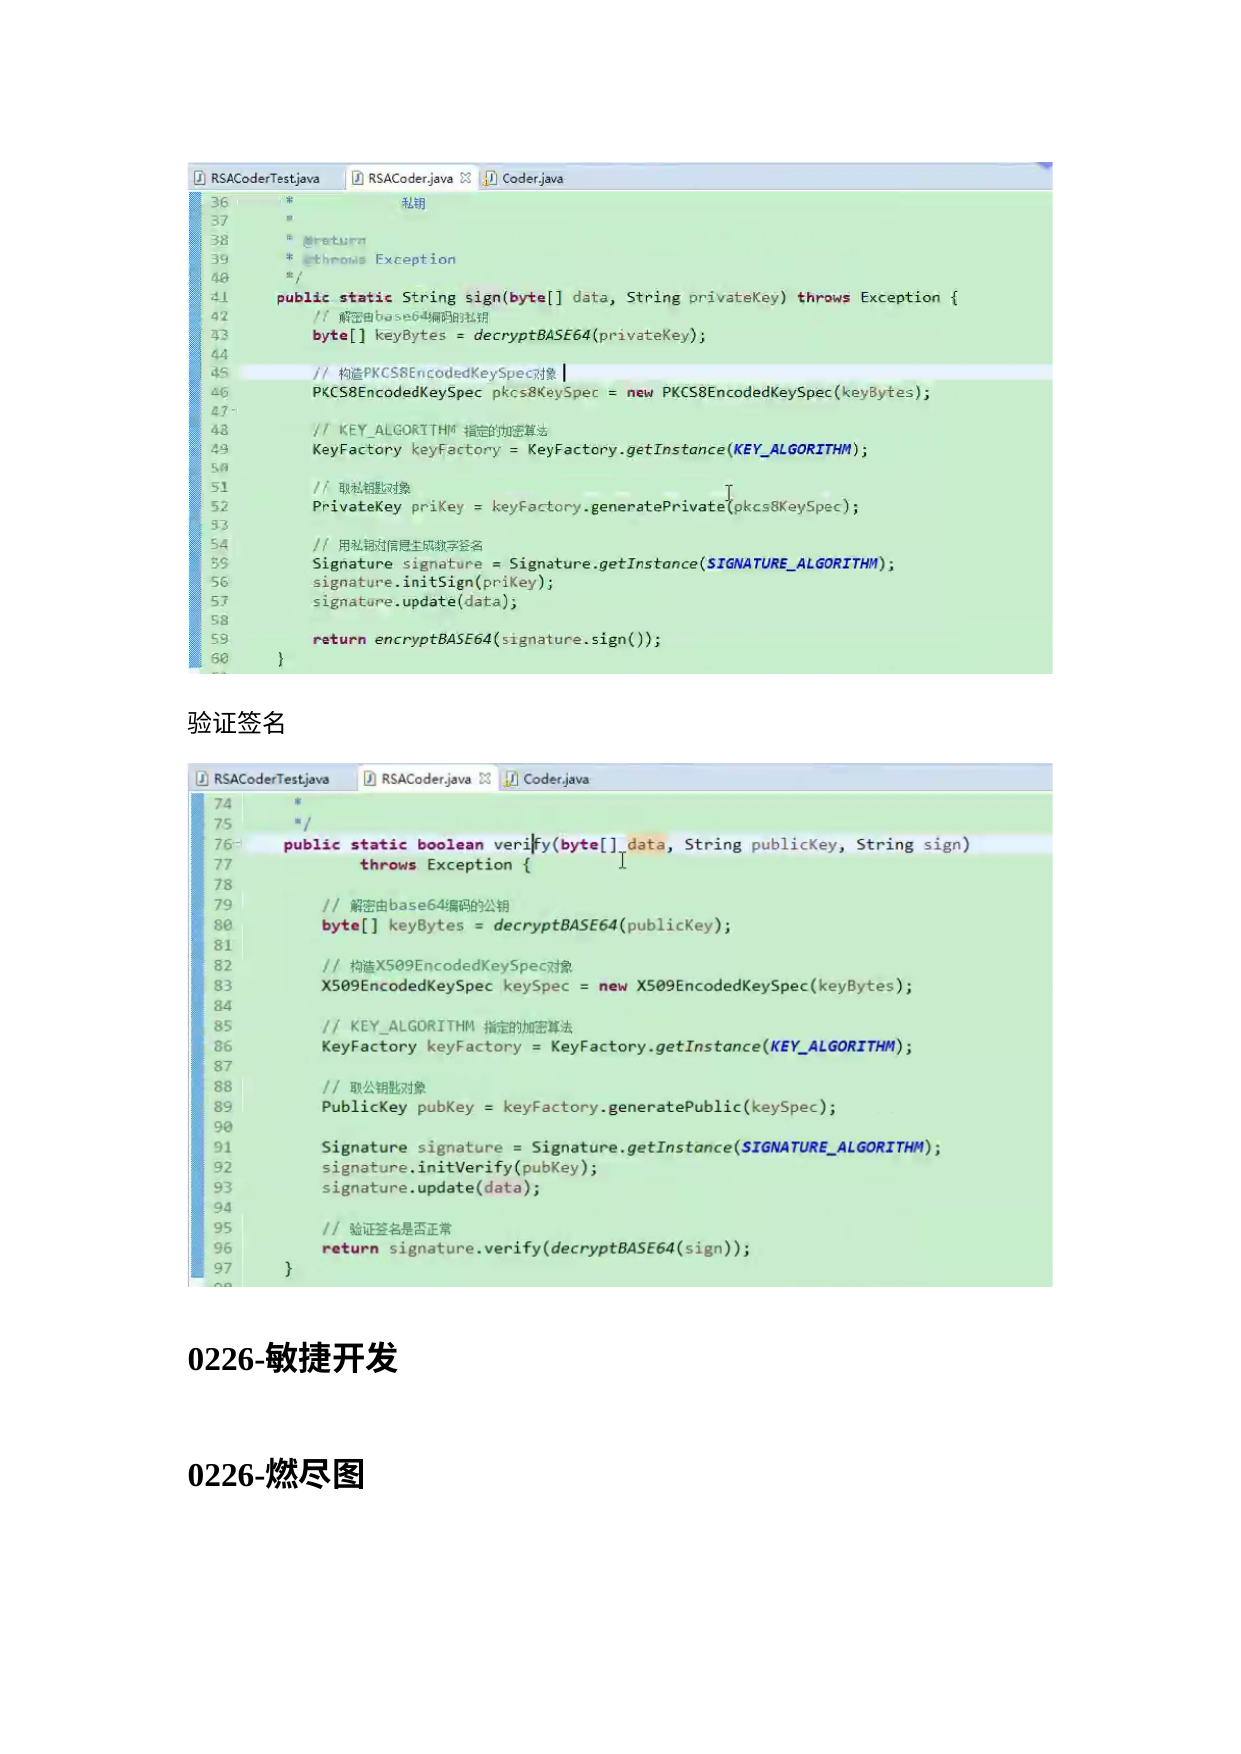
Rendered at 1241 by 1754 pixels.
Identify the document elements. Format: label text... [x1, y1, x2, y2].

subtitle 0226-敏捷开发 [187, 1323, 1053, 1388]
picture [187, 763, 1053, 1287]
text 验证签名 [187, 689, 1053, 754]
picture [187, 162, 1053, 674]
subtitle 0226-燃尽图 [187, 1439, 1053, 1504]
